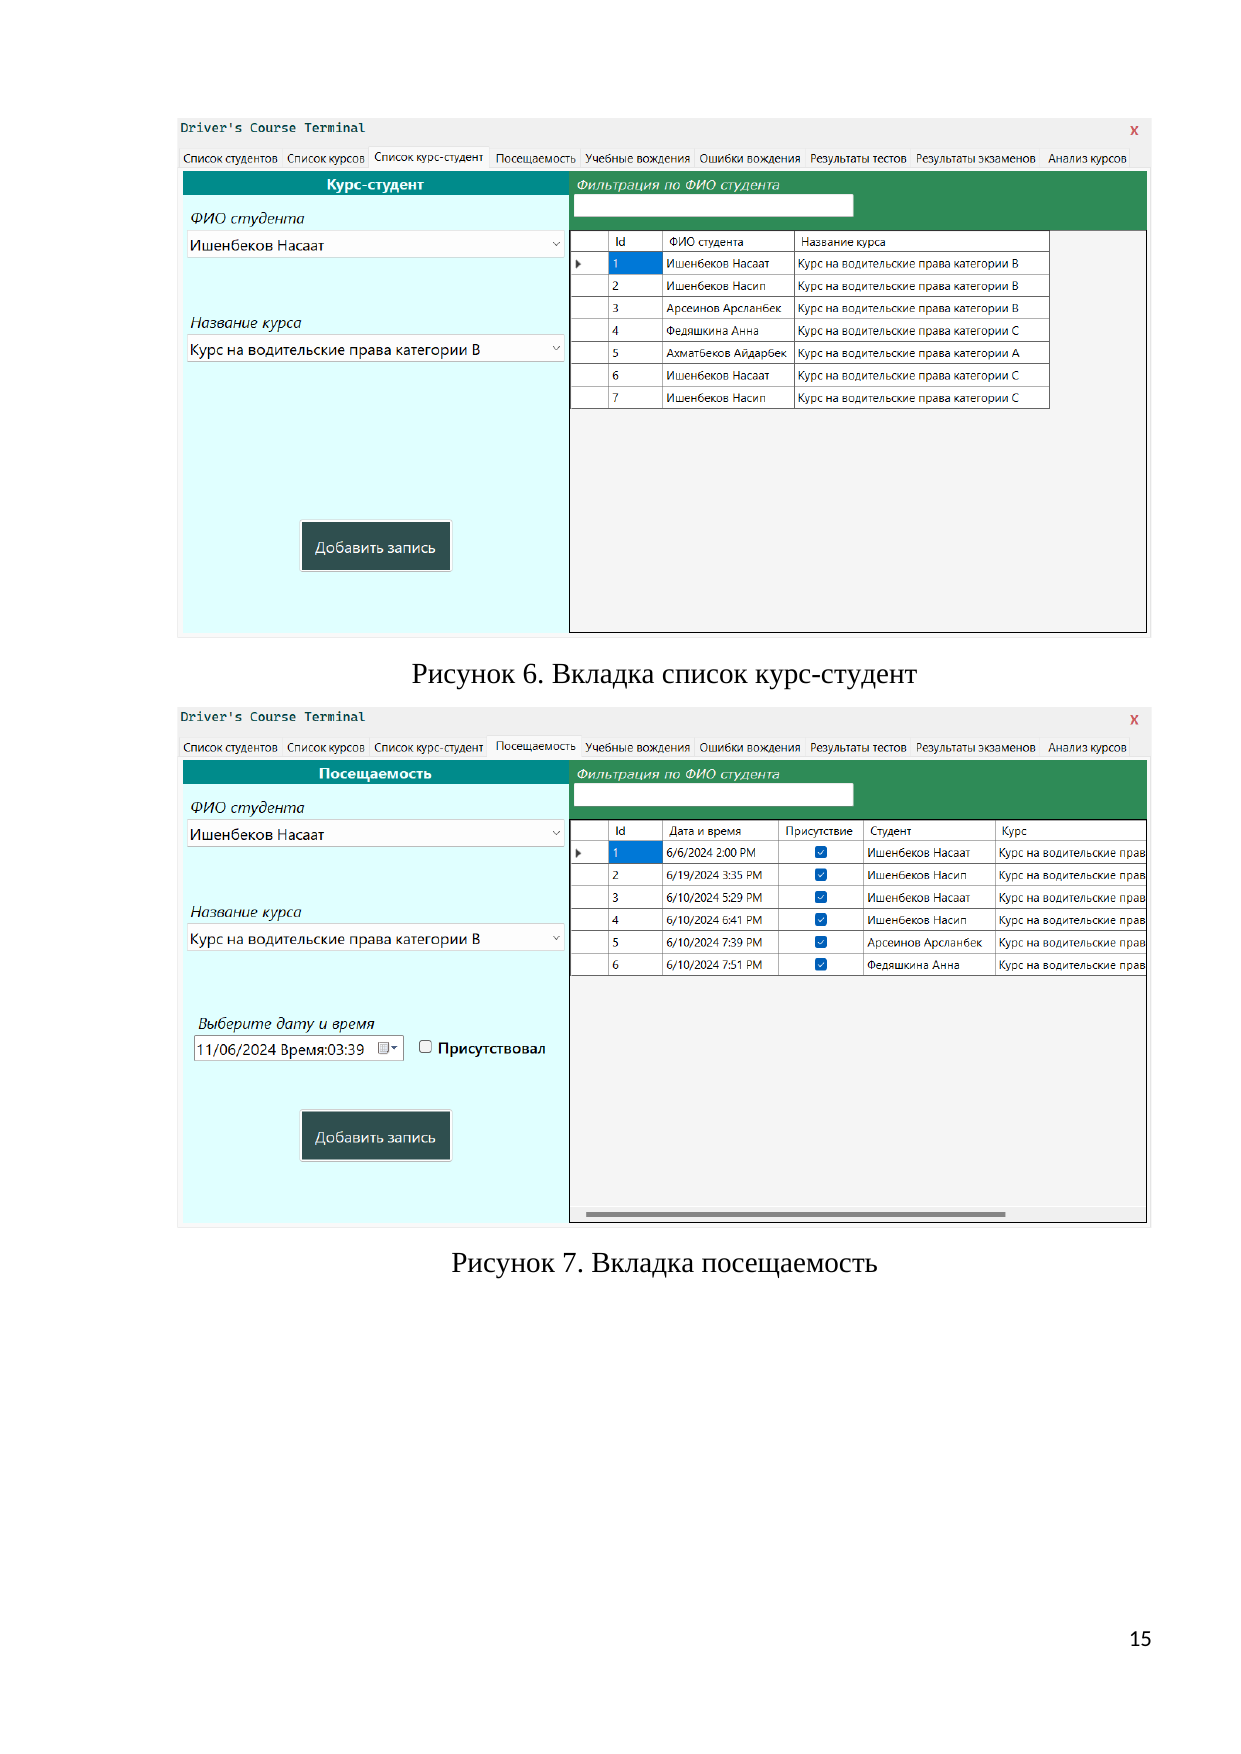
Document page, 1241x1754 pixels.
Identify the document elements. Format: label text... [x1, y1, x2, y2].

picture [177, 118, 1152, 638]
text Рисунок 6. Вкладка список курс-студент [177, 656, 1152, 689]
text Рисунок 7. Вкладка посещаемость [177, 1245, 1152, 1279]
picture [177, 707, 1152, 1228]
